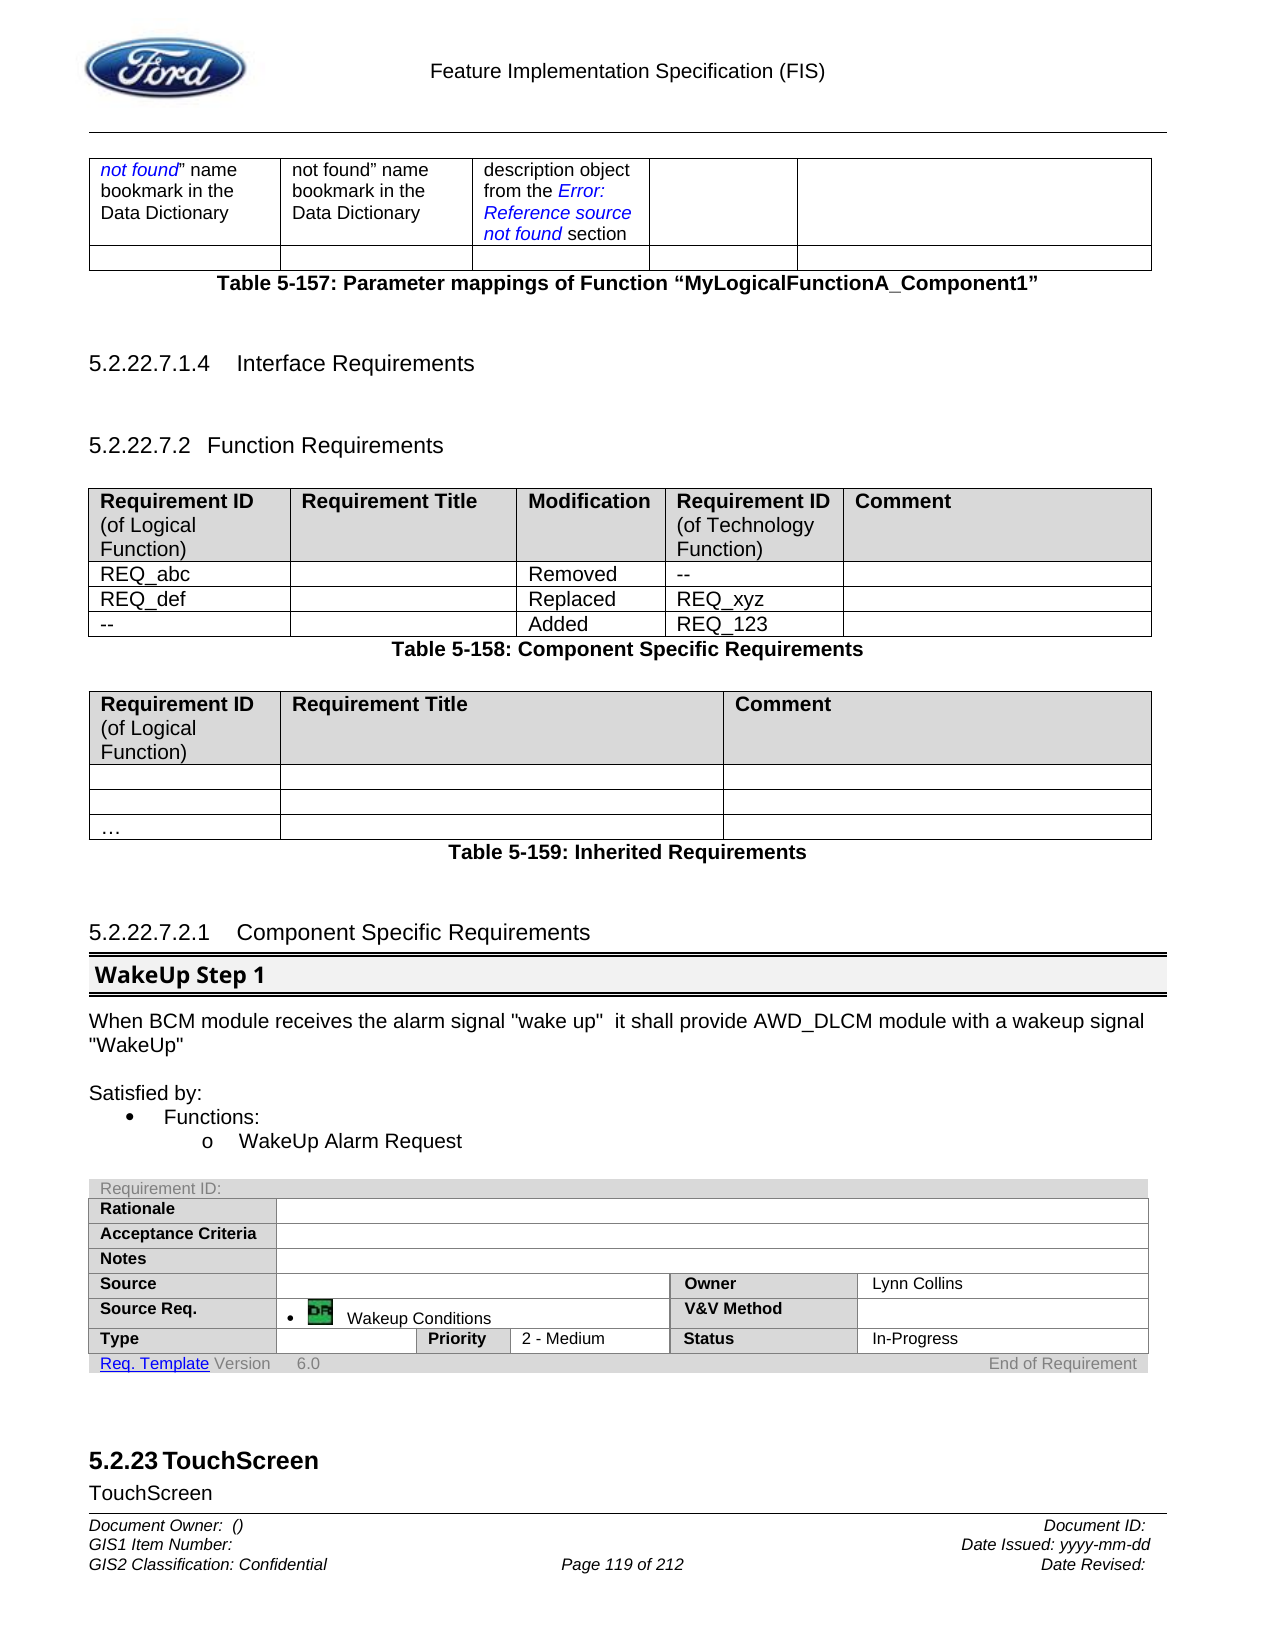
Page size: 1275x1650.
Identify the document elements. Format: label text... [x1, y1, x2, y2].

text Table 5-5: Component Specific Requirements [89, 637, 1167, 661]
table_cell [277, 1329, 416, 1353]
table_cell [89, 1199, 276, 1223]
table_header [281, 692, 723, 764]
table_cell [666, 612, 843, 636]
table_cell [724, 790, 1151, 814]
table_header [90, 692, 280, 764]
text WakeUp Step 1 [89, 957, 1167, 992]
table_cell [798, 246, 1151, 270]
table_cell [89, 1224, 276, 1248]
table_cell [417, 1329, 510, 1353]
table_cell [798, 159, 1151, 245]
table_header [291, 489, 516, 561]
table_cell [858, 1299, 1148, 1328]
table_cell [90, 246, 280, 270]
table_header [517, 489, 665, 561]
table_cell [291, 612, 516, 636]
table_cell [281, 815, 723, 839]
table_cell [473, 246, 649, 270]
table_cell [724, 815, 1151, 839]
text Satisfied by: [89, 1081, 1167, 1105]
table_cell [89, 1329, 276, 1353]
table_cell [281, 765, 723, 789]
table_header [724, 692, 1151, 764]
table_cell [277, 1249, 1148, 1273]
list Functions: [126, 1105, 1167, 1129]
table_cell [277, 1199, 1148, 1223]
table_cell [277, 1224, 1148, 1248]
subtitle Function Requirements [89, 432, 1167, 458]
subtitle Interface Requirements [89, 350, 1167, 376]
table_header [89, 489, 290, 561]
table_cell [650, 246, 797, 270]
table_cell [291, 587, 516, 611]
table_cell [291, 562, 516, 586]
text TouchScreen [89, 1481, 1167, 1505]
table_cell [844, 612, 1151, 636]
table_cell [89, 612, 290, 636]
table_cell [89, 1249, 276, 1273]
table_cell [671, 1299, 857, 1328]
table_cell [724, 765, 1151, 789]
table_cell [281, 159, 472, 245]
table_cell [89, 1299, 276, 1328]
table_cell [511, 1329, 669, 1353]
list WakeUp Alarm Request [201, 1129, 1167, 1155]
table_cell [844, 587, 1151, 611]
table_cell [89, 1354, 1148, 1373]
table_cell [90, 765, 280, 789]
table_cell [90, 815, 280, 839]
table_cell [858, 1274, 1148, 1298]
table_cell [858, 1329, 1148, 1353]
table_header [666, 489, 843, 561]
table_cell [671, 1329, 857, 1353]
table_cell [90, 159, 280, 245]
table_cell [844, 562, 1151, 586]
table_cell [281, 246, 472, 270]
text Table 5-6: Inherited Requirements [89, 840, 1167, 864]
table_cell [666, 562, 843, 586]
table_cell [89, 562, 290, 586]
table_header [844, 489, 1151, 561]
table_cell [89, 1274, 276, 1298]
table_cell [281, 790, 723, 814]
subtitle TouchScreen [89, 1446, 1167, 1475]
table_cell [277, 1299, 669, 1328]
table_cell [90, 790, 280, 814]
text When BCM module receives the alarm signal "wake up" it shall provide AWD_DLCM module with a wakeup signal "WakeUp" [89, 1009, 1167, 1057]
picture [65, 18, 266, 119]
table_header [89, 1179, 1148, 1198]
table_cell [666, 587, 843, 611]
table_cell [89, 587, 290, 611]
text Table 5-4: Parameter mappings of Function “MyLogicalFunctionA_Component1” [89, 271, 1167, 295]
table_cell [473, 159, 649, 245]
picture [307, 1299, 333, 1325]
subtitle Component Specific Requirements [89, 919, 1167, 946]
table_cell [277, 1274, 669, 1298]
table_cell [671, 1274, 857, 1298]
